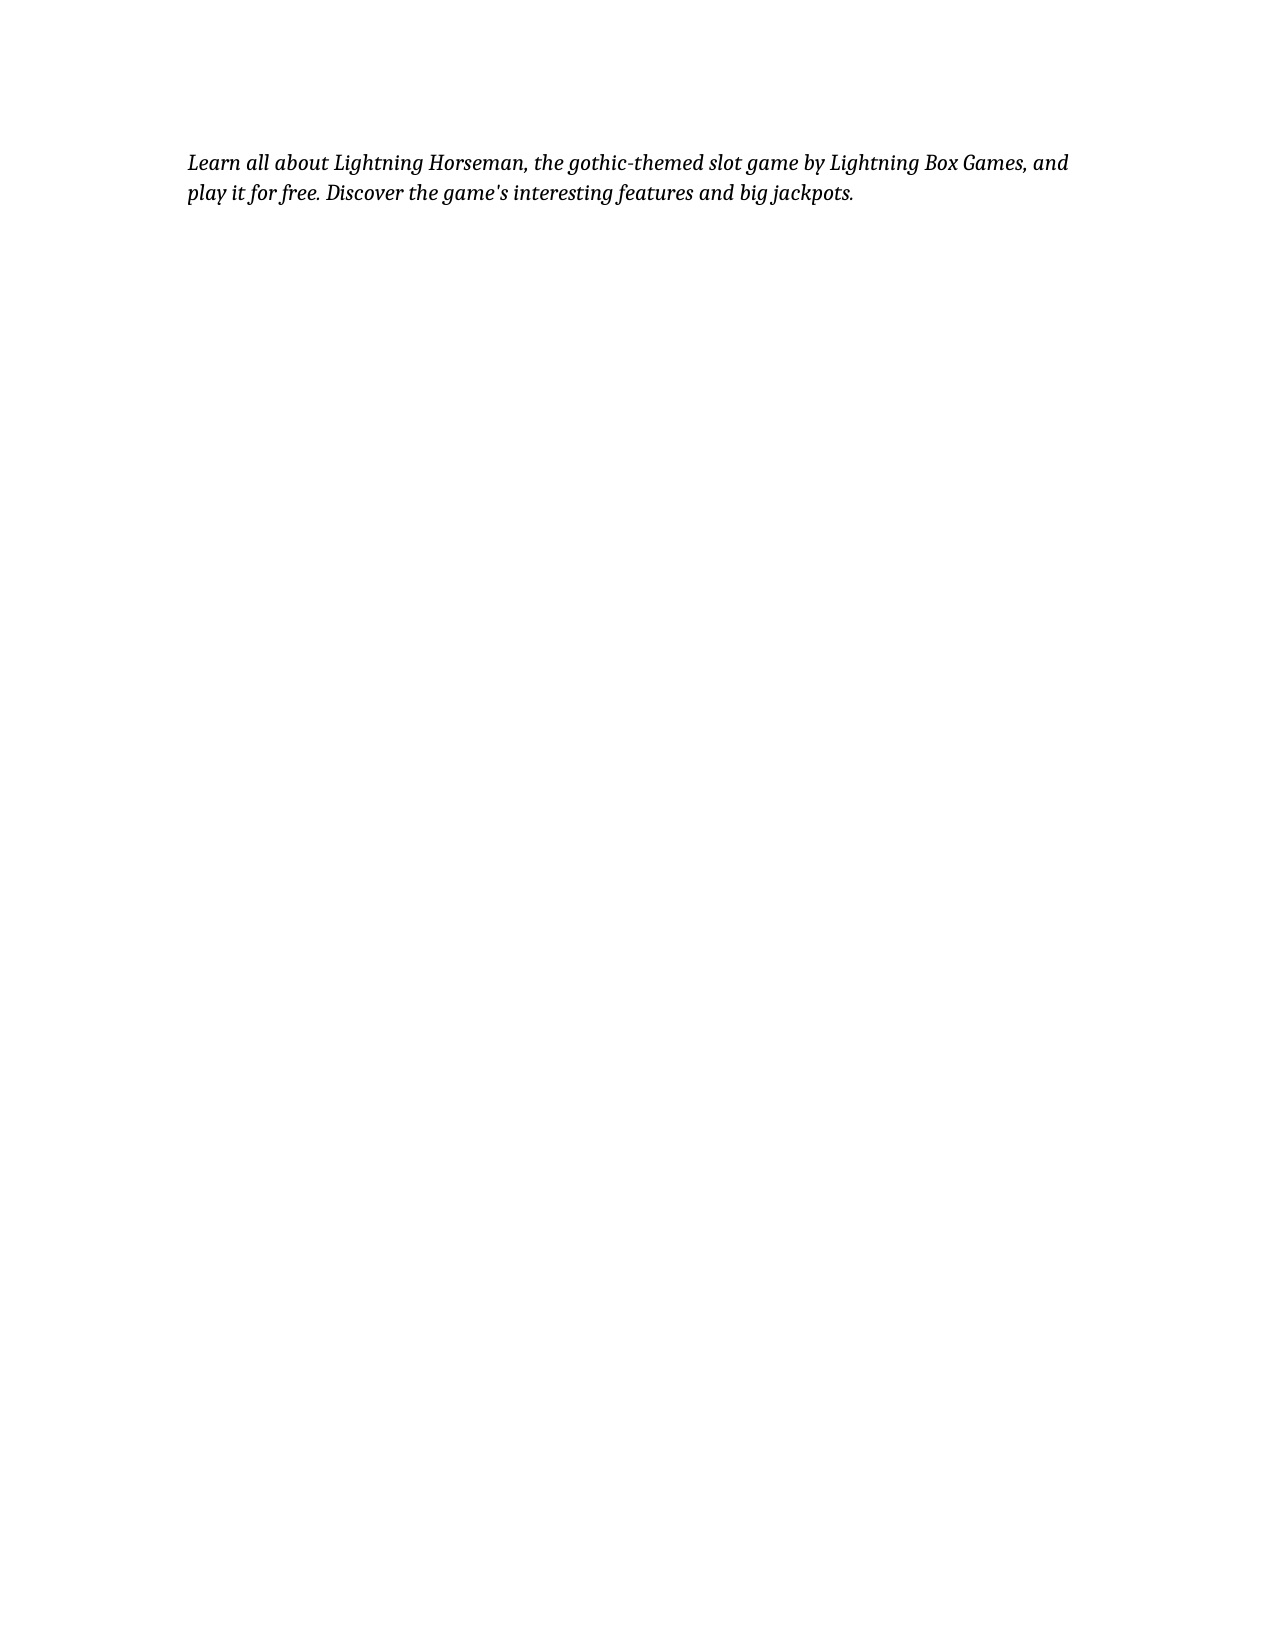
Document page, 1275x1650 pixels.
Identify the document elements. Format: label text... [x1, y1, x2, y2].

text Learn all about Lightning Horseman, the gothic-themed slot game by Lightning Box Games, and play it for free. Discover the game's interesting features and big jackpots. [187, 150, 1087, 207]
